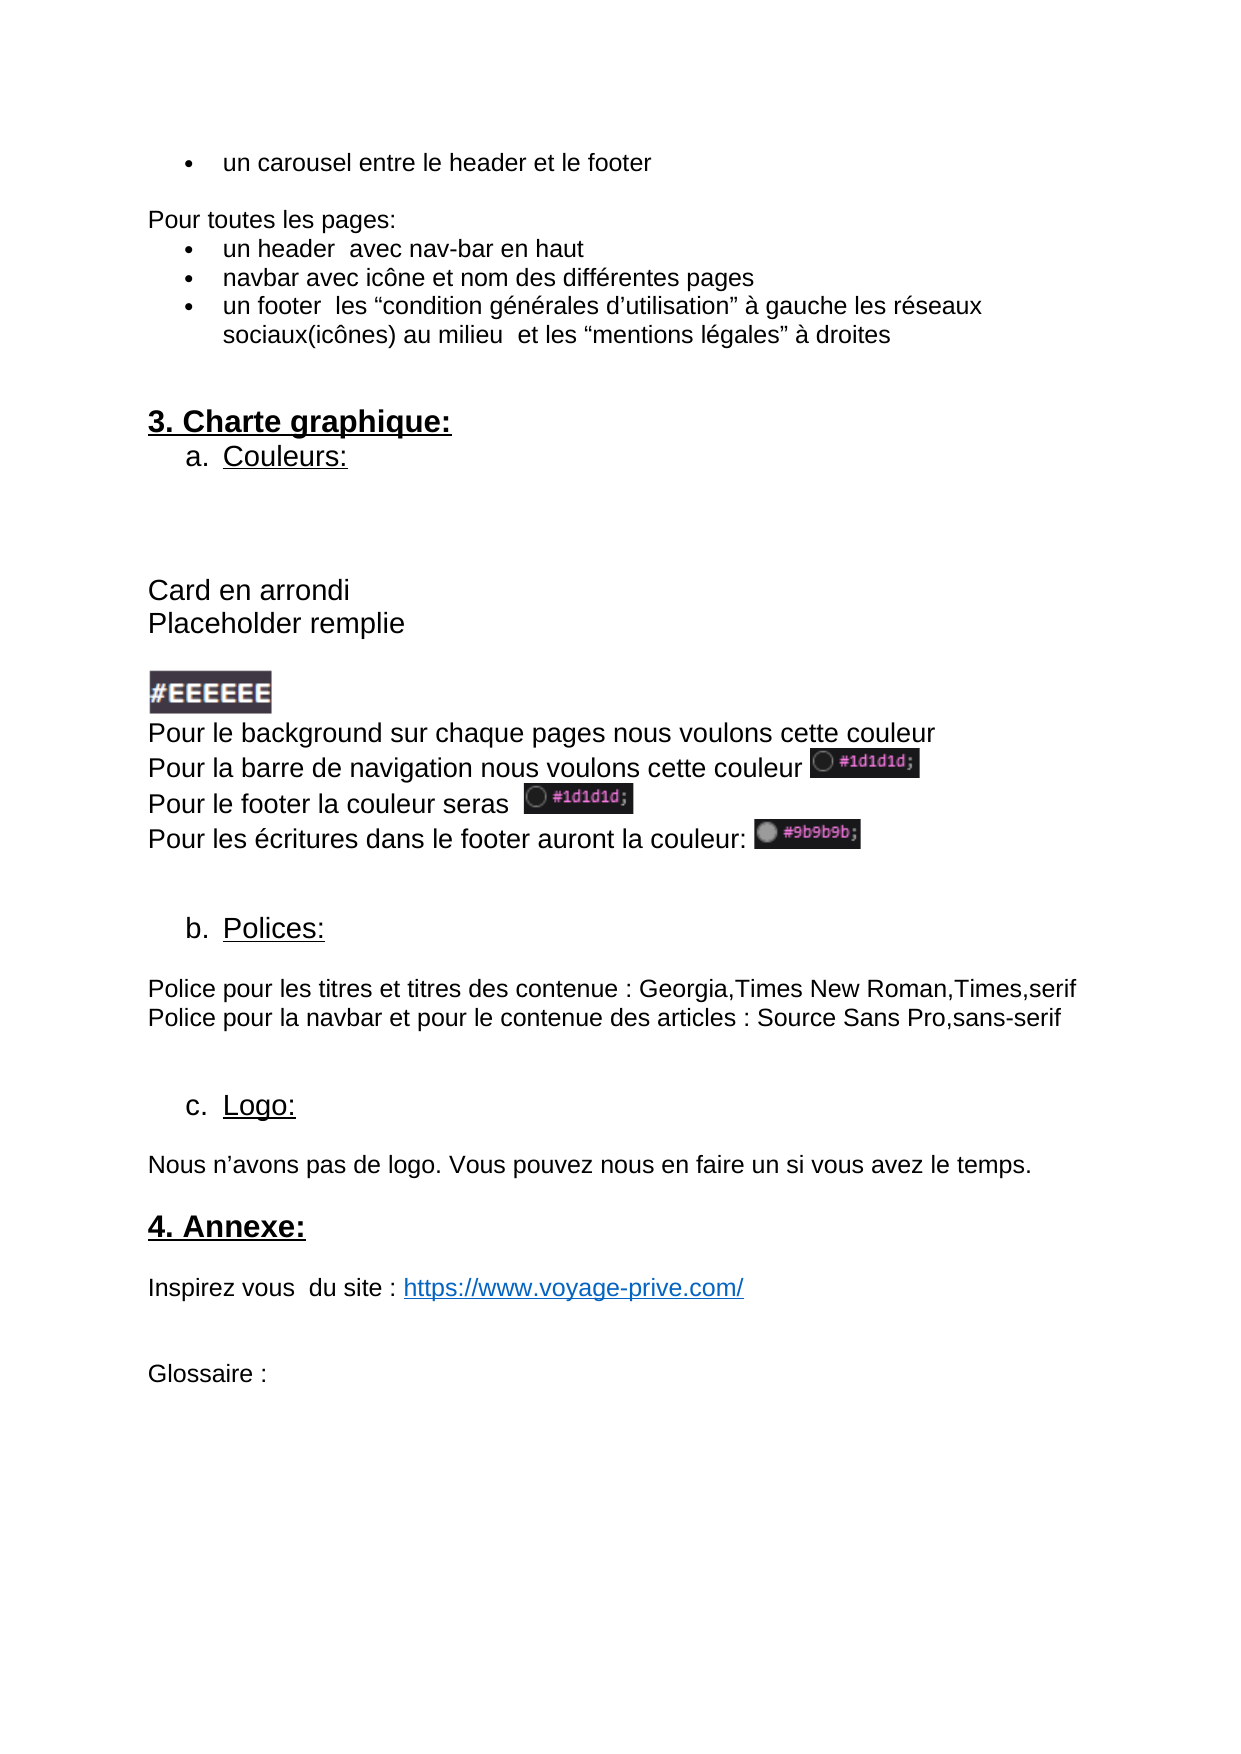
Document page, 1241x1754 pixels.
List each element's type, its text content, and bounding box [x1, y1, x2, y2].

text Police pour les titres et titres des contenue : Georgia,Times New Roman,Times,serif [148, 974, 1093, 1003]
text Pour toutes les pages: [148, 205, 1093, 234]
text Pour le background sur chaque pages nous voulons cette couleur [148, 717, 1093, 748]
list Logo: [185, 1088, 1093, 1122]
text 4. Annexe: [148, 1208, 1093, 1244]
text 3. Charte graphique: [148, 403, 1093, 438]
list Couleurs: [185, 438, 1093, 472]
text Pour les écritures dans le footer auront la couleur: [148, 819, 1093, 855]
picture [754, 819, 861, 849]
text Card en arrondi [148, 573, 1093, 606]
picture [523, 783, 634, 814]
picture [810, 748, 920, 778]
text Nous n’avons pas de logo. Vous pouvez nous en faire un si vous avez le temps. [148, 1150, 1093, 1179]
list navbar avec icône et nom des différentes pages [185, 263, 1093, 291]
list un footer les “condition générales d’utilisation” à gauche les réseaux sociaux(icônes) au milieu et les “mentions légales” à droites [185, 291, 1093, 349]
text Pour le footer la couleur seras [148, 784, 1093, 819]
text Glossaire : [148, 1359, 1093, 1388]
picture [147, 668, 275, 717]
text Inspirez vous du site : https://www.voyage-prive.com/ [148, 1273, 1093, 1301]
text Police pour la navbar et pour le contenue des articles : Source Sans Pro,sans-serif [148, 1003, 1093, 1031]
list un carousel entre le header et le footer [185, 148, 1093, 176]
text Placeholder remplie [148, 606, 1093, 640]
list Polices: [185, 912, 1093, 945]
text Pour la barre de navigation nous voulons cette couleur [148, 748, 1093, 784]
list un header avec nav-bar en haut [185, 234, 1093, 263]
